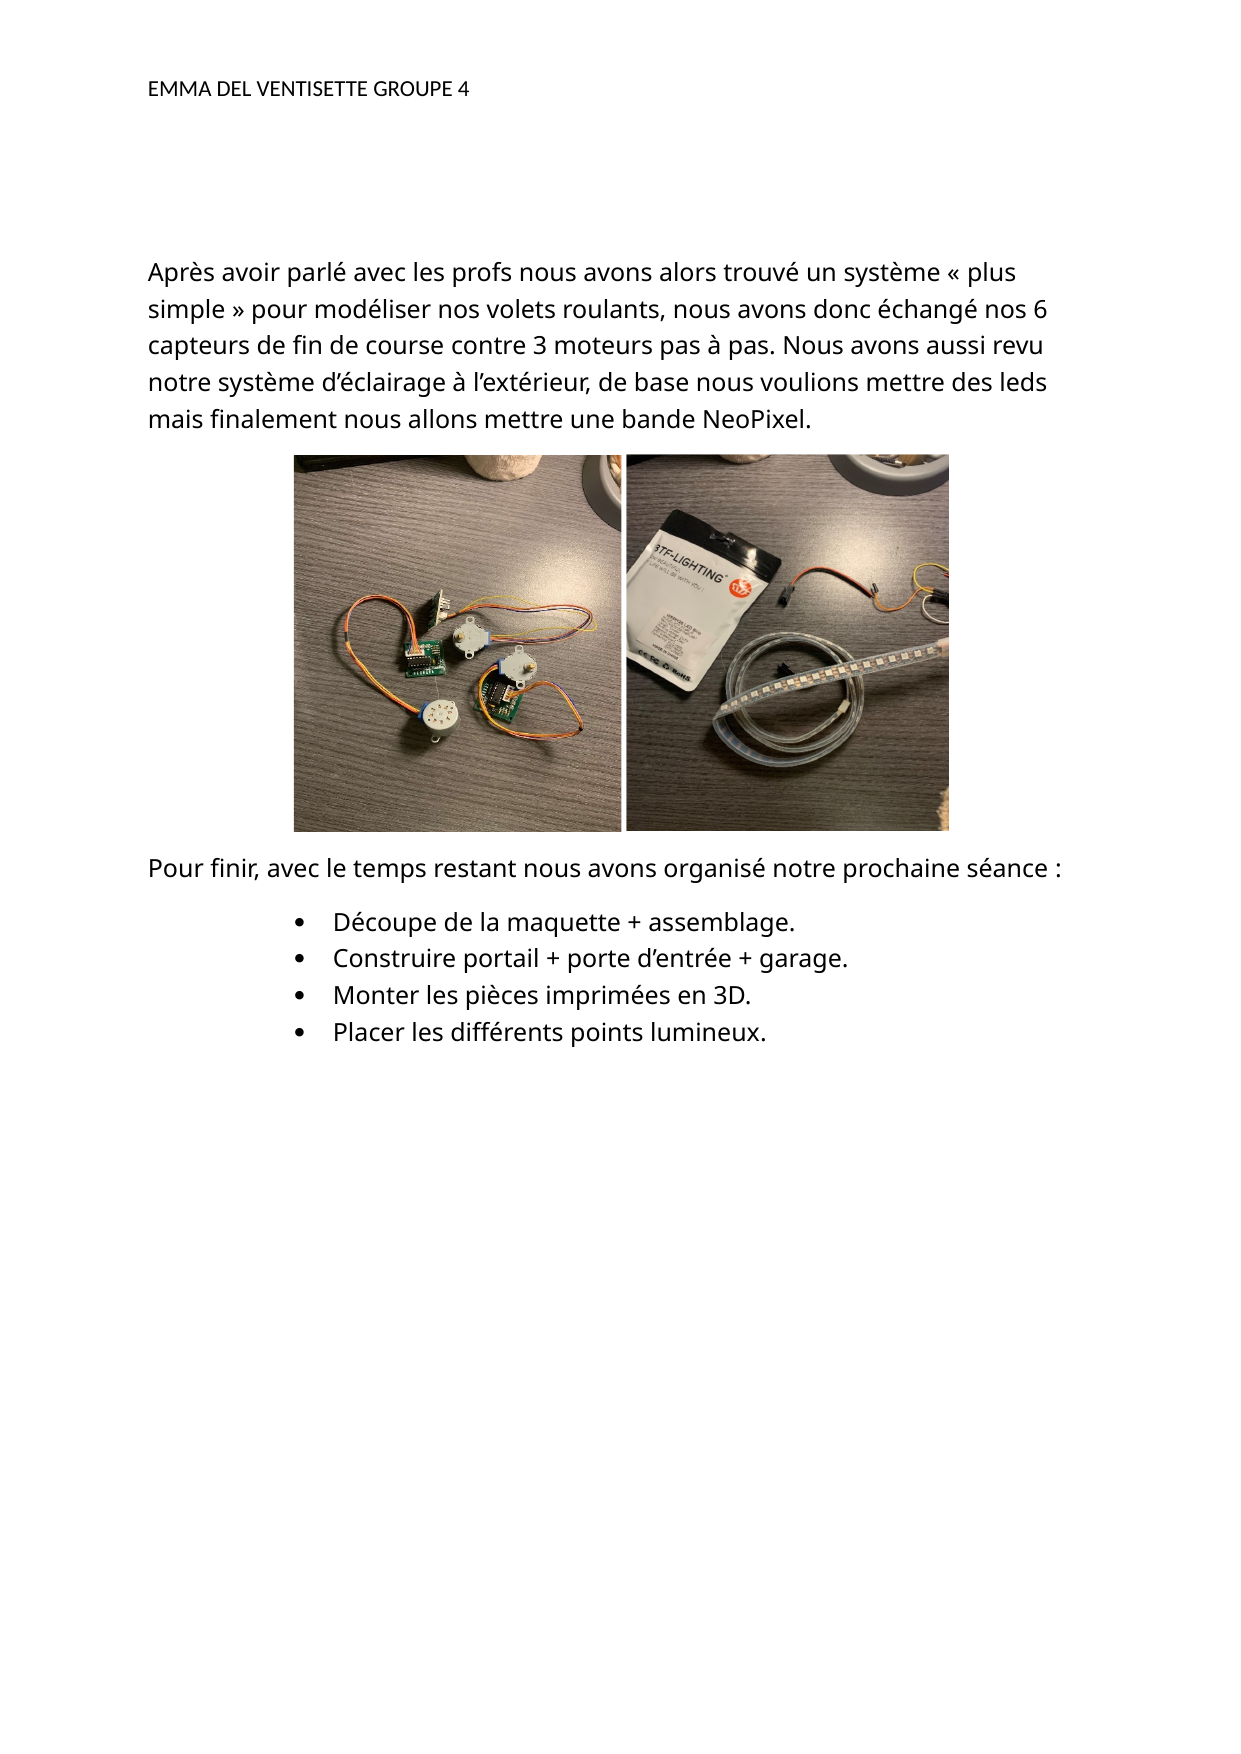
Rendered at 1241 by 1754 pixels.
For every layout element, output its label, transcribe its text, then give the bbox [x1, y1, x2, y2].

list Découpe de la maquette + assemblage. [295, 904, 1093, 938]
list Construire portail + porte d’entrée + garage. [295, 941, 1093, 975]
picture [293, 455, 622, 832]
text Pour finir, avec le temps restant nous avons organisé notre prochaine séance : [148, 851, 1093, 885]
list Monter les pièces imprimées en 3D. [295, 978, 1093, 1012]
text Après avoir parlé avec les profs nous avons alors trouvé un système « plus simple » pour modéliser nos volets roulants, nous avons donc échangé nos 6 capteurs de fin de course contre 3 moteurs pas à pas. Nous avons aussi revu notre système d’éclairage à l’extérieur, de base nous voulions mettre des leds mais finalement nous allons mettre une bande NeoPixel. [148, 254, 1093, 436]
picture [627, 455, 949, 831]
list Placer les différents points lumineux. [295, 1014, 1093, 1048]
